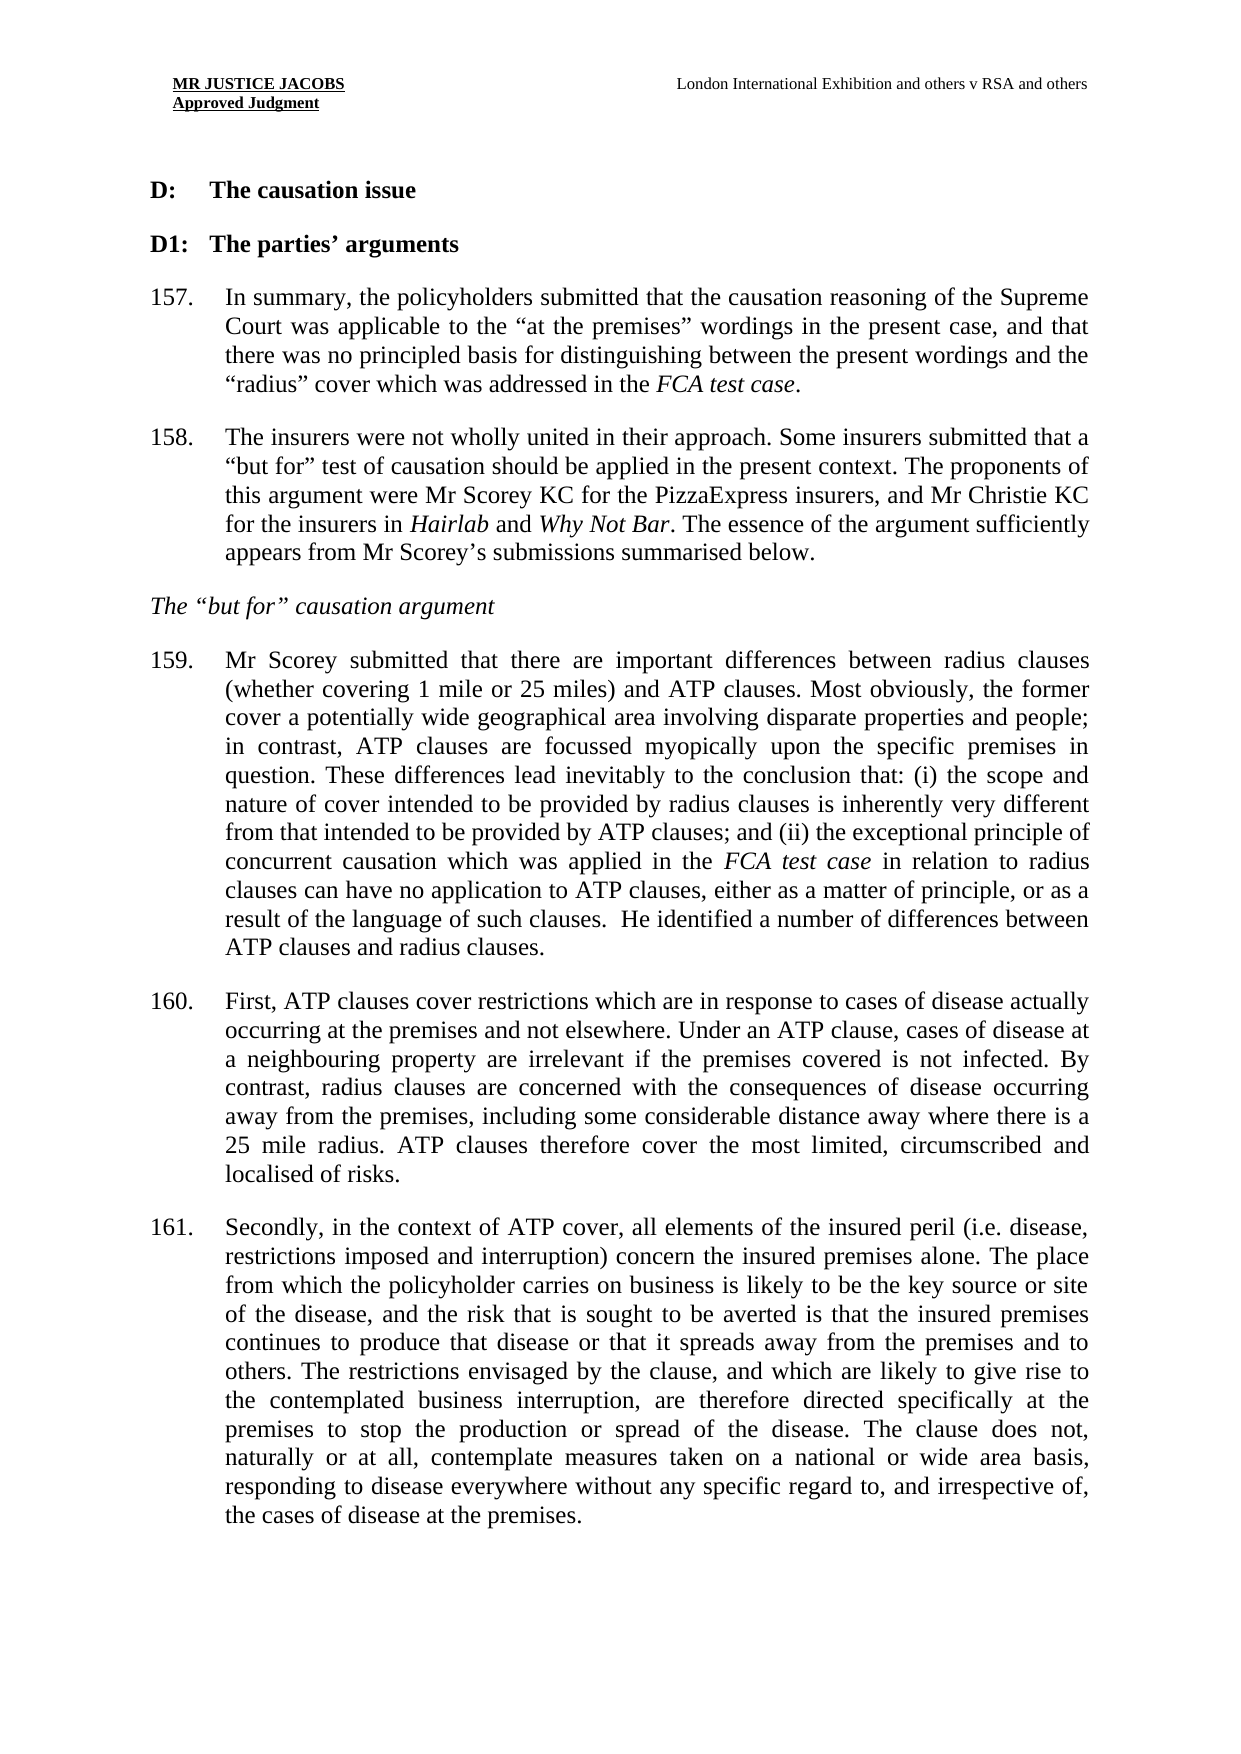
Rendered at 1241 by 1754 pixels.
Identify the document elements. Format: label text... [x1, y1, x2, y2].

list In summary, the policyholders submitted that the causation reasoning of the Supreme Court was applicable to the “at the premises” wordings in the present case, and that there was no principled basis for distinguishing between the present wordings and the “radius” cover which was addressed in the FCA test case. [150, 282, 1090, 397]
list The insurers were not wholly united in their approach. Some insurers submitted that a “but for” test of causation should be applied in the present context. The proponents of this argument were Mr Scorey KC for the PizzaExpress insurers, and Mr Christie KC for the insurers in Hairlab and Why Not Bar. The essence of the argument sufficiently appears from Mr Scorey’s submissions summarised below. [150, 422, 1090, 566]
text The “but for” causation argument [150, 591, 1090, 620]
text D1: The parties’ arguments [150, 229, 1090, 257]
list First, ATP clauses cover restrictions which are in response to cases of disease actually occurring at the premises and not elsewhere. Under an ATP clause, cases of disease at a neighbouring property are irrelevant if the premises covered is not infected. By contrast, radius clauses are concerned with the consequences of disease occurring away from the premises, including some considerable distance away where there is a 25 mile radius. ATP clauses therefore cover the most limited, circumscribed and localised of risks. [150, 986, 1090, 1187]
list Secondly, in the context of ATP cover, all elements of the insured peril (i.e. disease, restrictions imposed and interruption) concern the insured premises alone. The place from which the policyholder carries on business is likely to be the key source or site of the disease, and the risk that is sought to be averted is that the insured premises continues to produce that disease or that it spreads away from the premises and to others. The restrictions envisaged by the clause, and which are likely to give rise to the contemplated business interruption, are therefore directed specifically at the premises to stop the production or spread of the disease. The clause does not, naturally or at all, contemplate measures taken on a national or wide area basis, responding to disease everywhere without any specific regard to, and irrespective of, the cases of disease at the premises. [150, 1212, 1090, 1529]
list Mr Scorey submitted that there are important differences between radius clauses (whether covering 1 mile or 25 miles) and ATP clauses. Most obviously, the former cover a potentially wide geographical area involving disparate properties and people; in contrast, ATP clauses are focussed myopically upon the specific premises in question. These differences lead inevitably to the conclusion that: (i) the scope and nature of cover intended to be provided by radius clauses is inherently very different from that intended to be provided by ATP clauses; and (ii) the exceptional principle of concurrent causation which was applied in the FCA test case in relation to radius clauses can have no application to ATP clauses, either as a matter of principle, or as a result of the language of such clauses. He identified a number of differences between ATP clauses and radius clauses. [150, 645, 1090, 961]
text D: The causation issue [150, 175, 1090, 204]
